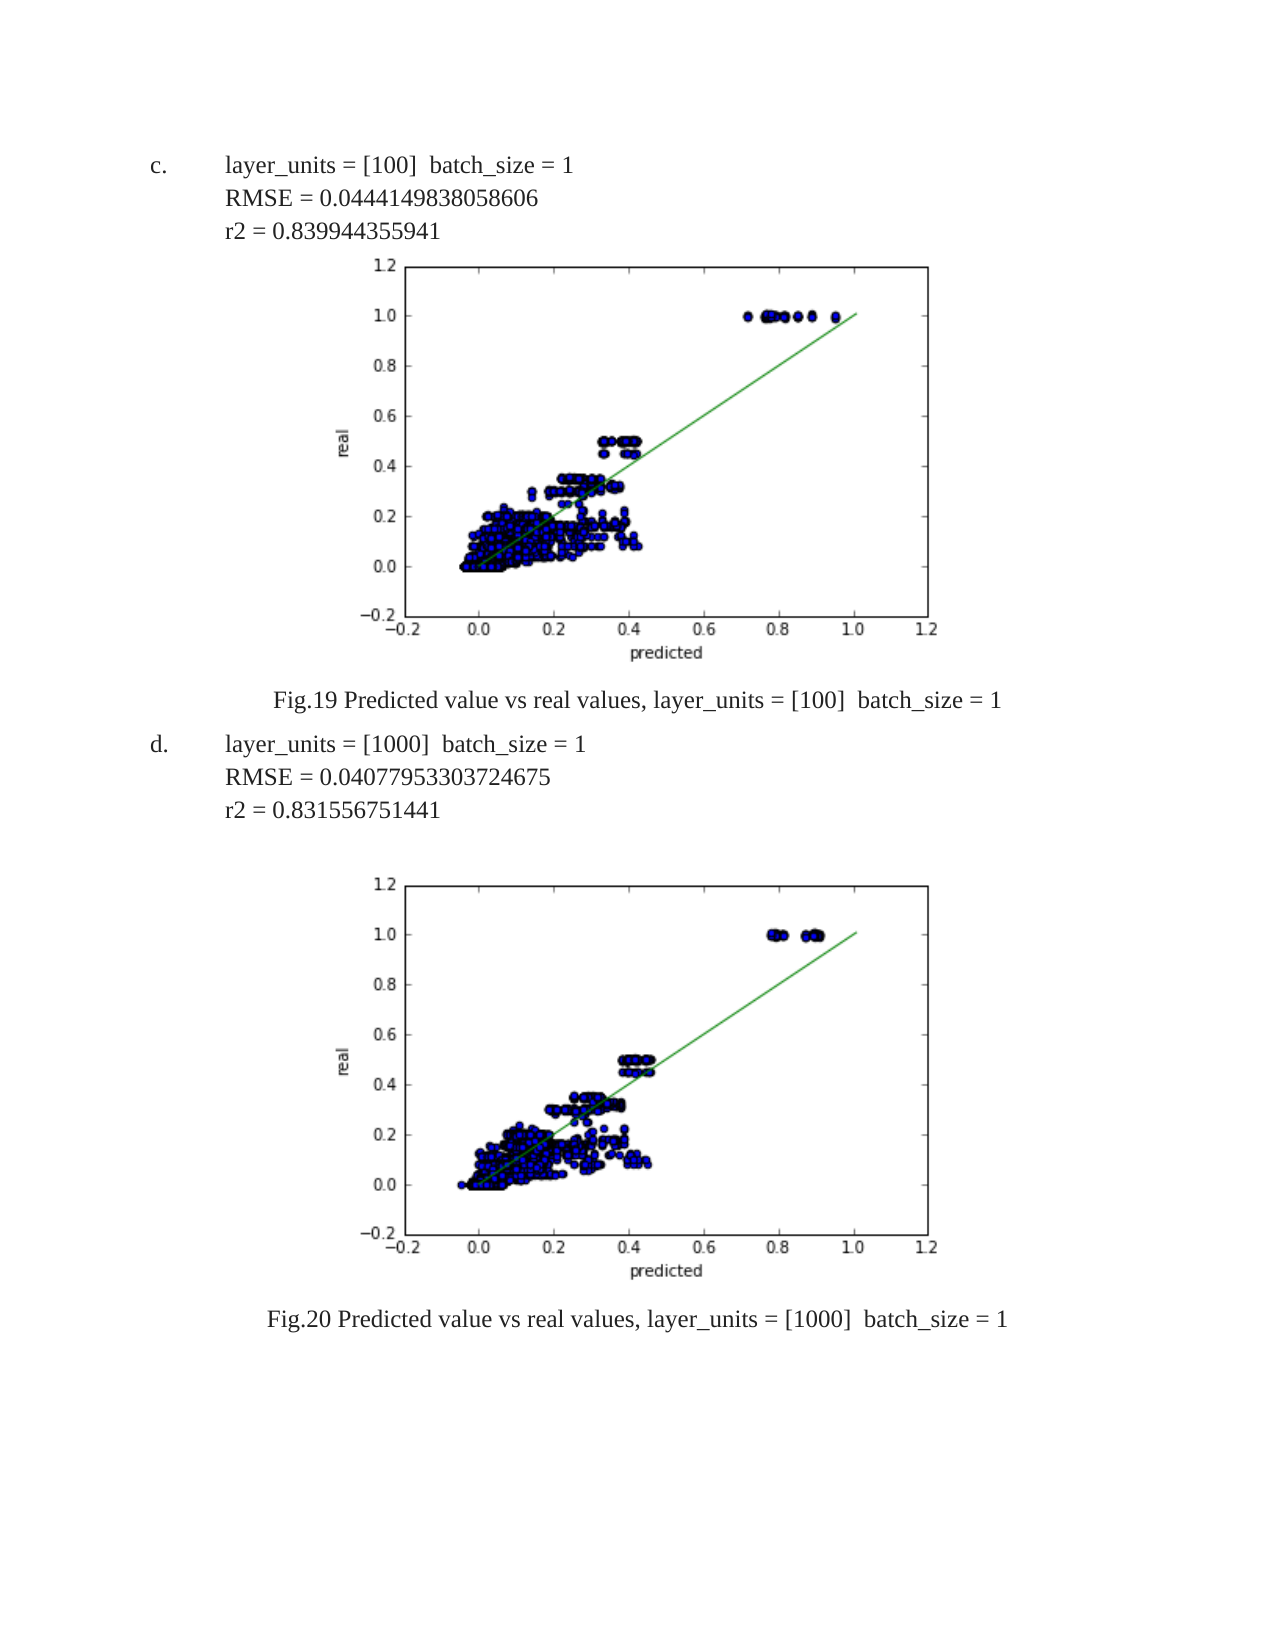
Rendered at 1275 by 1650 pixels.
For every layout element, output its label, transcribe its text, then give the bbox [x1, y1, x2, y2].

text r2 = 0.831556751441 [150, 795, 1125, 823]
picture [325, 249, 951, 673]
text c. layer_units = [100] batch_size = 1 [150, 150, 1125, 179]
text d. layer_units = [1000] batch_size = 1 [150, 729, 1125, 757]
picture [325, 867, 951, 1291]
text RMSE = 0.0444149838058606 [150, 183, 1125, 212]
text RMSE = 0.04077953303724675 [150, 762, 1125, 791]
text Fig.20 Predicted value vs real values, layer_units = [1000] batch_size = 1 [150, 1304, 1125, 1333]
text Fig.19 Predicted value vs real values, layer_units = [100] batch_size = 1 [150, 686, 1125, 714]
text r2 = 0.839944355941 [150, 216, 1125, 245]
